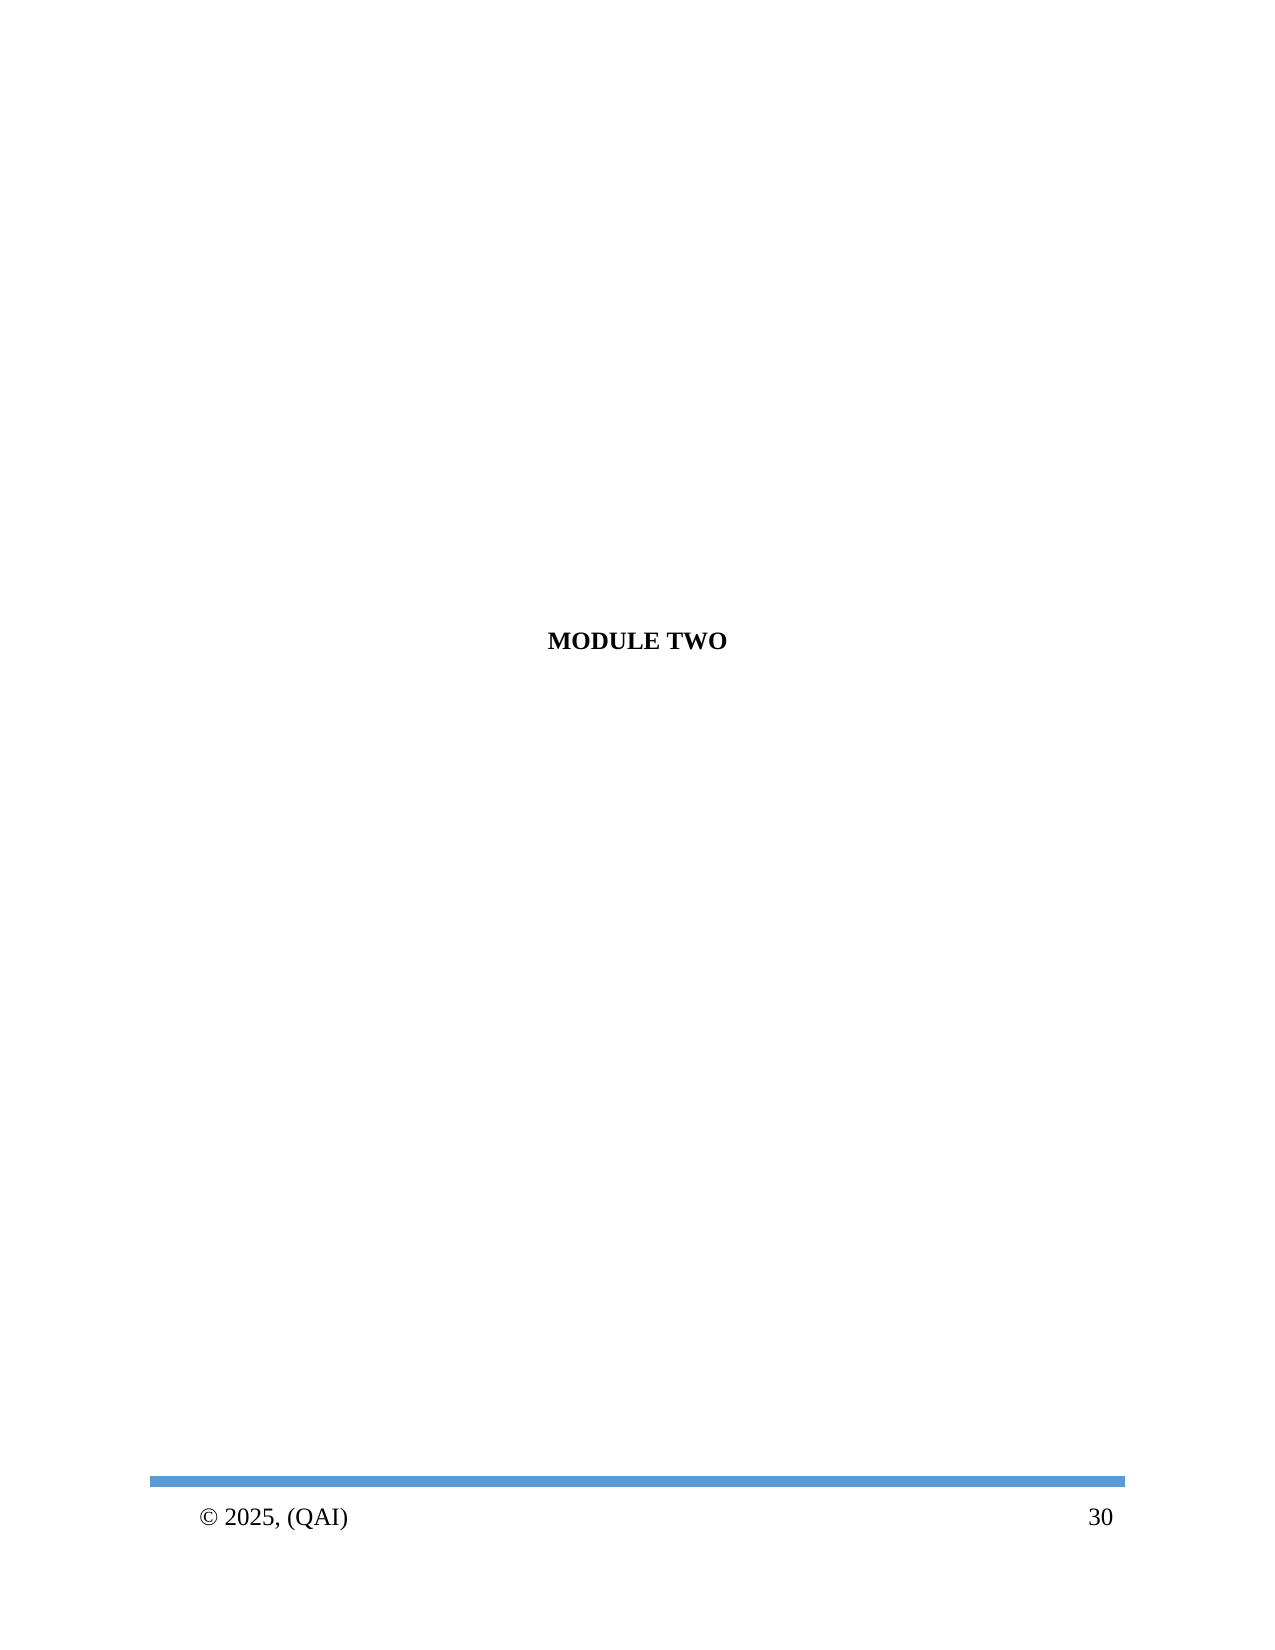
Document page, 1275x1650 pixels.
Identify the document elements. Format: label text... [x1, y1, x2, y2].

subtitle MODULE TWO [150, 626, 1125, 654]
